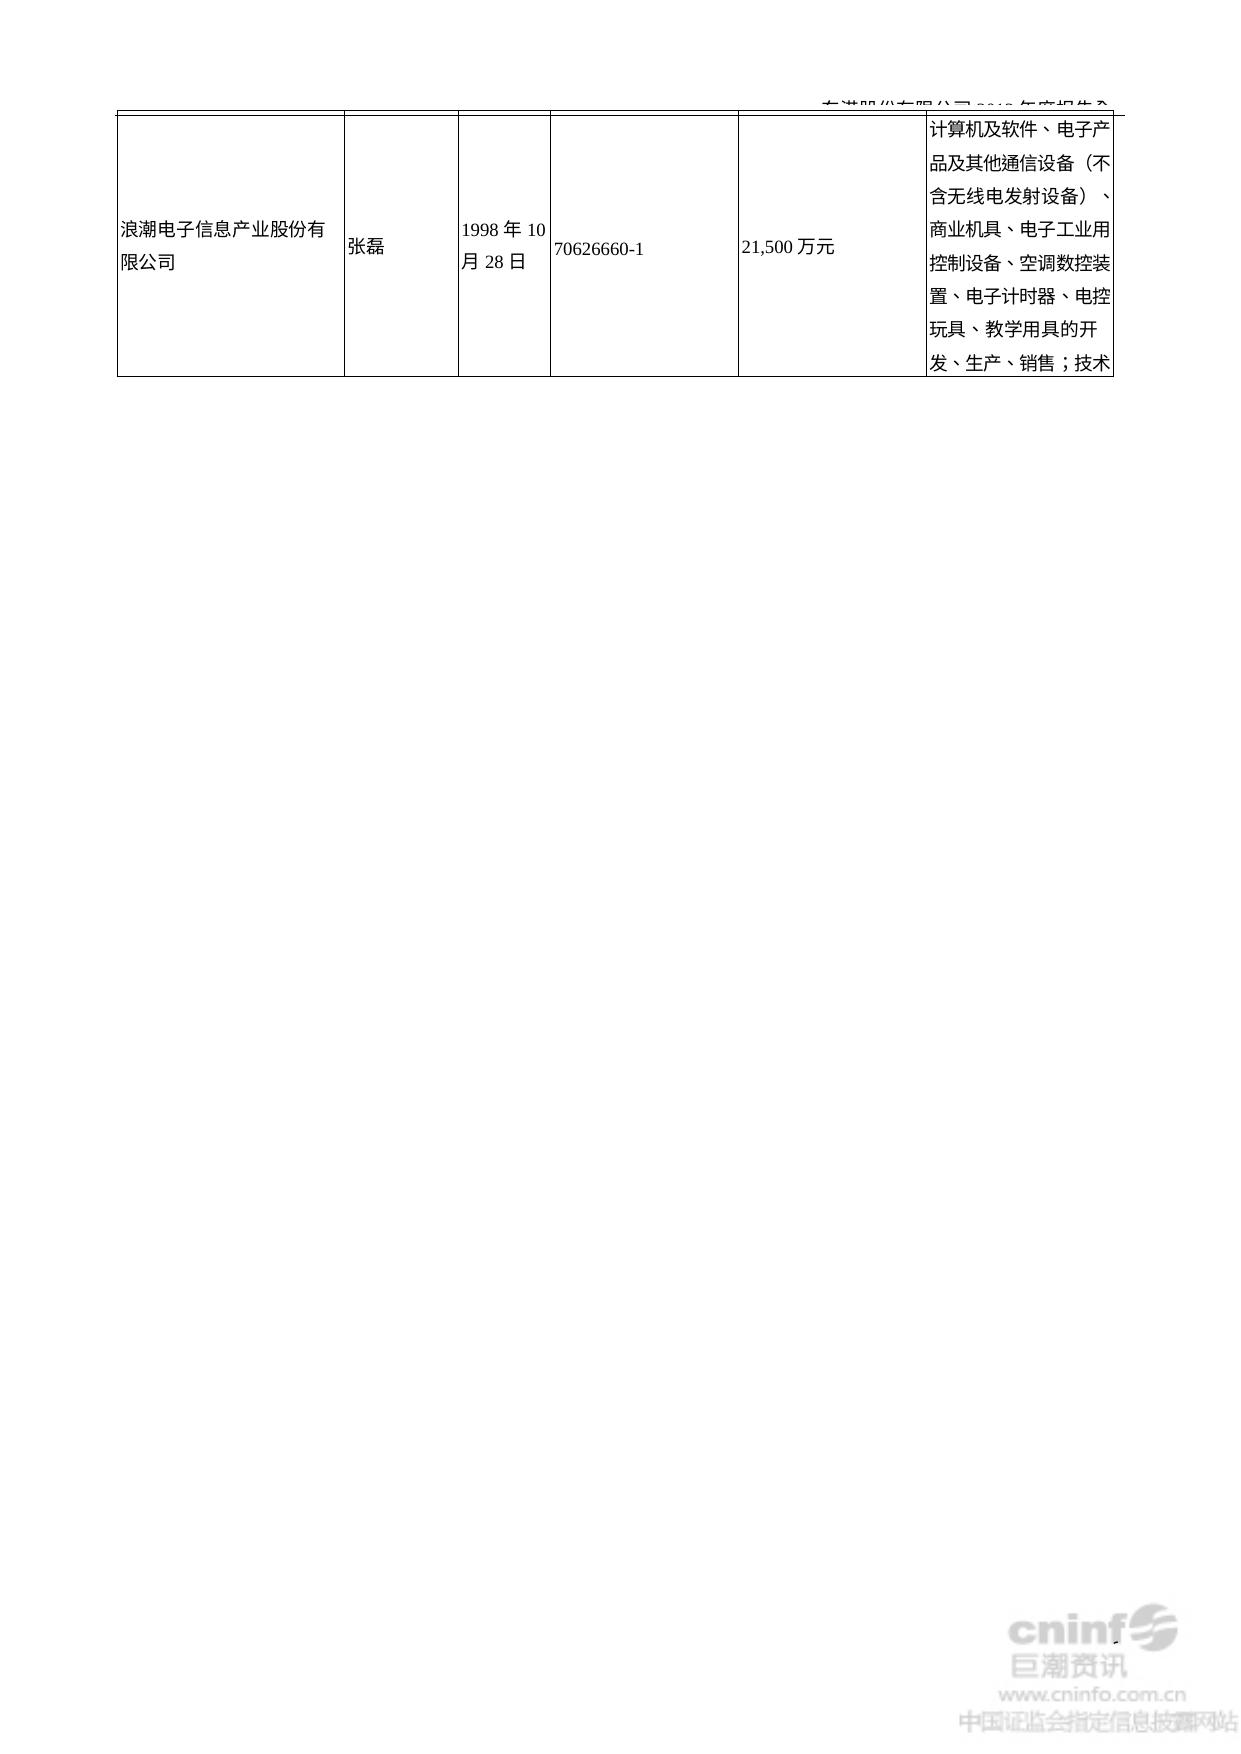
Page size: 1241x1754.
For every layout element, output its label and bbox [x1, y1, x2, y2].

picture [958, 1593, 1241, 1754]
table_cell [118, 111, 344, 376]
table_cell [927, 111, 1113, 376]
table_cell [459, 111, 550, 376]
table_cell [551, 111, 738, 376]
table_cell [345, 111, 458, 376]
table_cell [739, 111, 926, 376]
